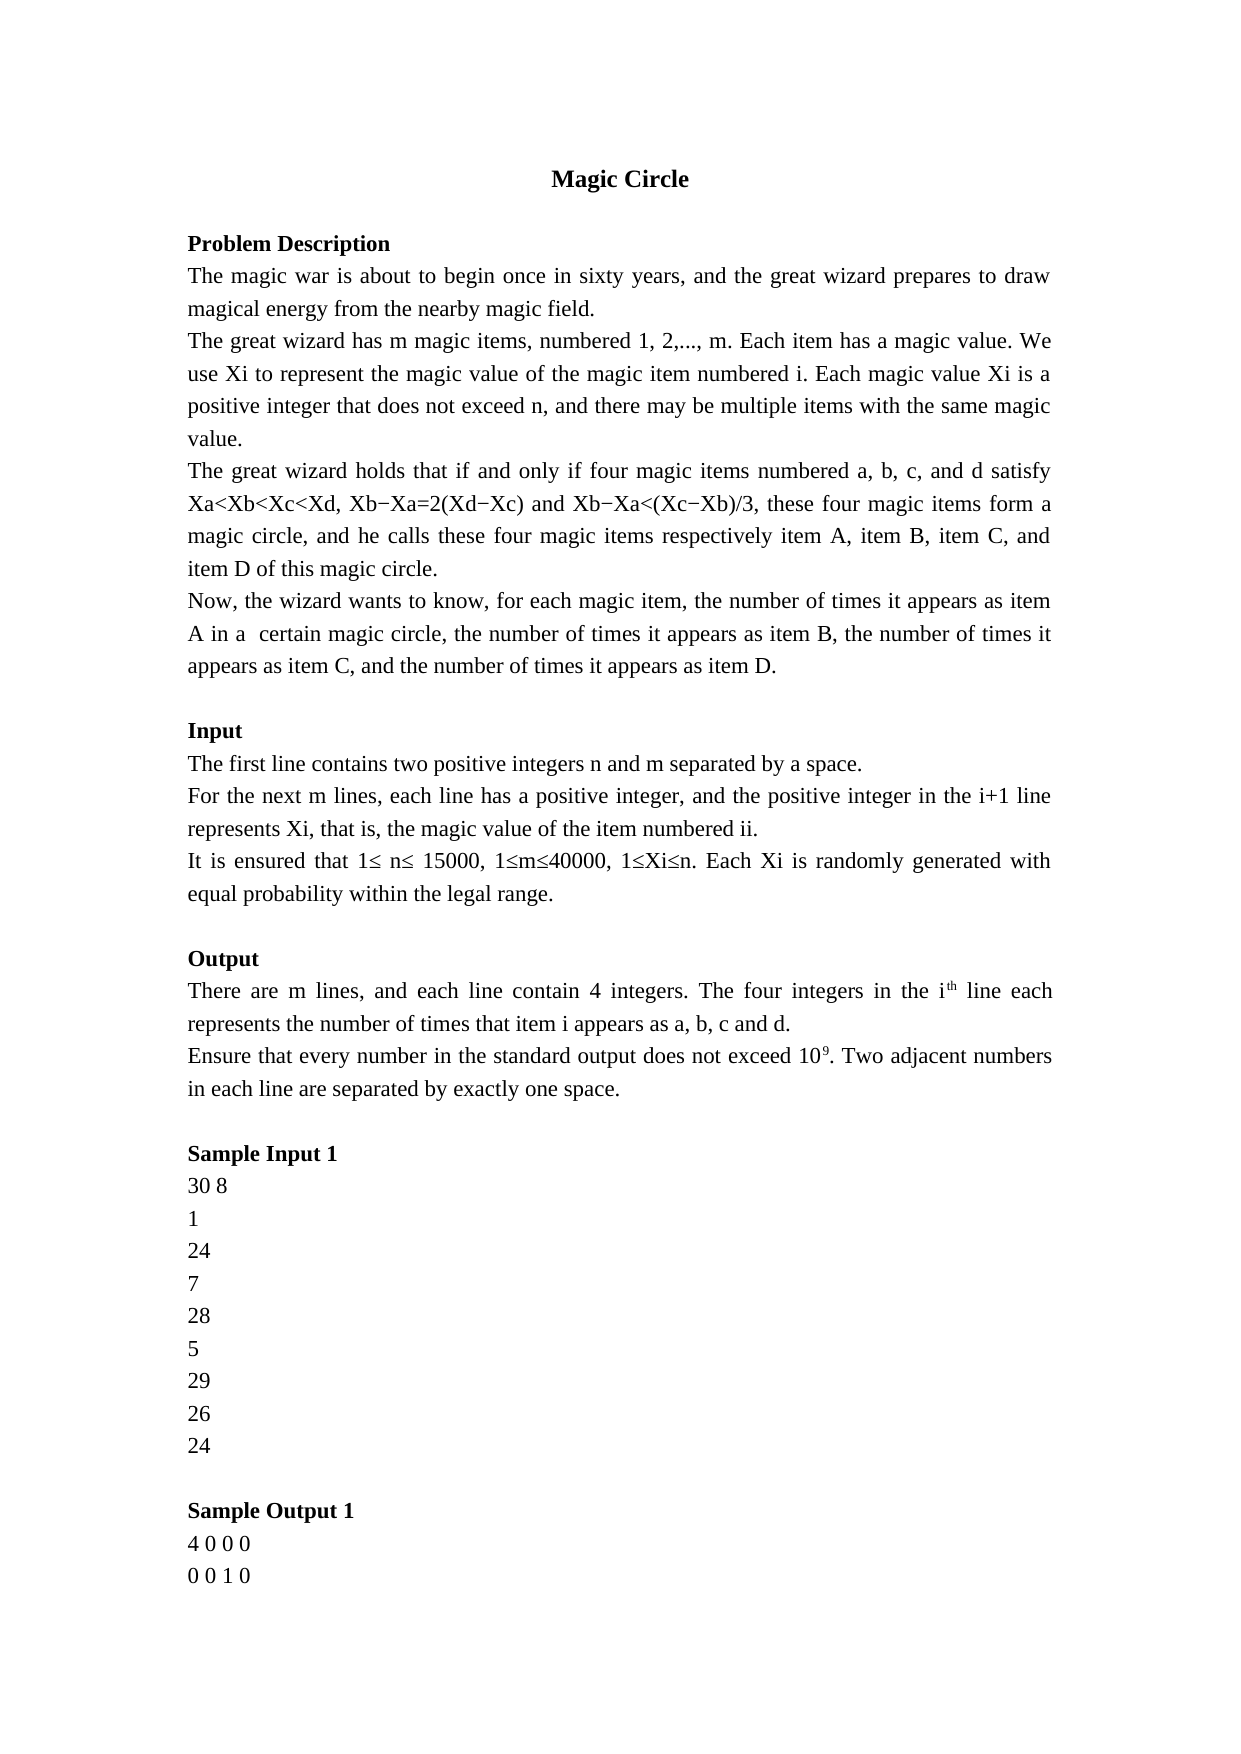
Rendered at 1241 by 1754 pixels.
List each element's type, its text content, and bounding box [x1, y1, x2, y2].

text 1 [187, 1202, 1053, 1234]
text Now, the wizard wants to know, for each magic item, the number of times it appears as item A in a certain magic circle, the number of times it appears as item B, the number of times it appears as item C, and the number of times it appears as item D. [187, 584, 1053, 682]
text It is ensured that 1≤ n≤ 15000, 1≤m≤40000, 1≤Xi≤n. Each Xi is randomly generated with equal probability within the legal range. [187, 844, 1053, 909]
text Magic Circle [187, 162, 1053, 194]
text Sample Output 1 [187, 1494, 1053, 1527]
text 4 0 0 0 [187, 1527, 1053, 1559]
text Sample Input 1 [187, 1137, 1053, 1169]
text 28 [187, 1299, 1053, 1332]
text The magic war is about to begin once in sixty years, and the great wizard prepares to draw magical energy from the nearby magic field. [187, 259, 1053, 324]
text Input [187, 714, 1053, 747]
text 26 [187, 1397, 1053, 1429]
text Ensure that every number in the standard output does not exceed 109. Two adjacent numbers in each line are separated by exactly one space. [187, 1039, 1053, 1104]
text Output [187, 942, 1053, 974]
text For the next m lines, each line has a positive integer, and the positive integer in the i+1 line represents Xi, that is, the magic value of the item numbered ii. [187, 779, 1053, 844]
text 0 0 1 0 [187, 1559, 1053, 1592]
text 30 8 [187, 1169, 1053, 1202]
text 5 [187, 1332, 1053, 1364]
text The great wizard holds that if and only if four magic items numbered a, b, c, and d satisfy Xa<Xb<Xc<Xd, Xb−Xa=2(Xd−Xc) and Xb−Xa<(Xc−Xb)/3, these four magic items form a magic circle, and he calls these four magic items respectively item A, item B, item C, and item D of this magic circle. [187, 454, 1053, 584]
text Problem Description [187, 227, 1053, 259]
text 24 [187, 1429, 1053, 1462]
text The first line contains two positive integers n and m separated by a space. [187, 747, 1053, 779]
text 24 [187, 1234, 1053, 1267]
text 29 [187, 1364, 1053, 1397]
text 7 [187, 1267, 1053, 1299]
text The great wizard has m magic items, numbered 1, 2,..., m. Each item has a magic value. We use Xi to represent the magic value of the magic item numbered i. Each magic value Xi is a positive integer that does not exceed n, and there may be multiple items with the same magic value. [187, 324, 1053, 454]
text There are m lines, and each line contain 4 integers. The four integers in the ith line each represents the number of times that item i appears as a, b, c and d. [187, 974, 1053, 1039]
